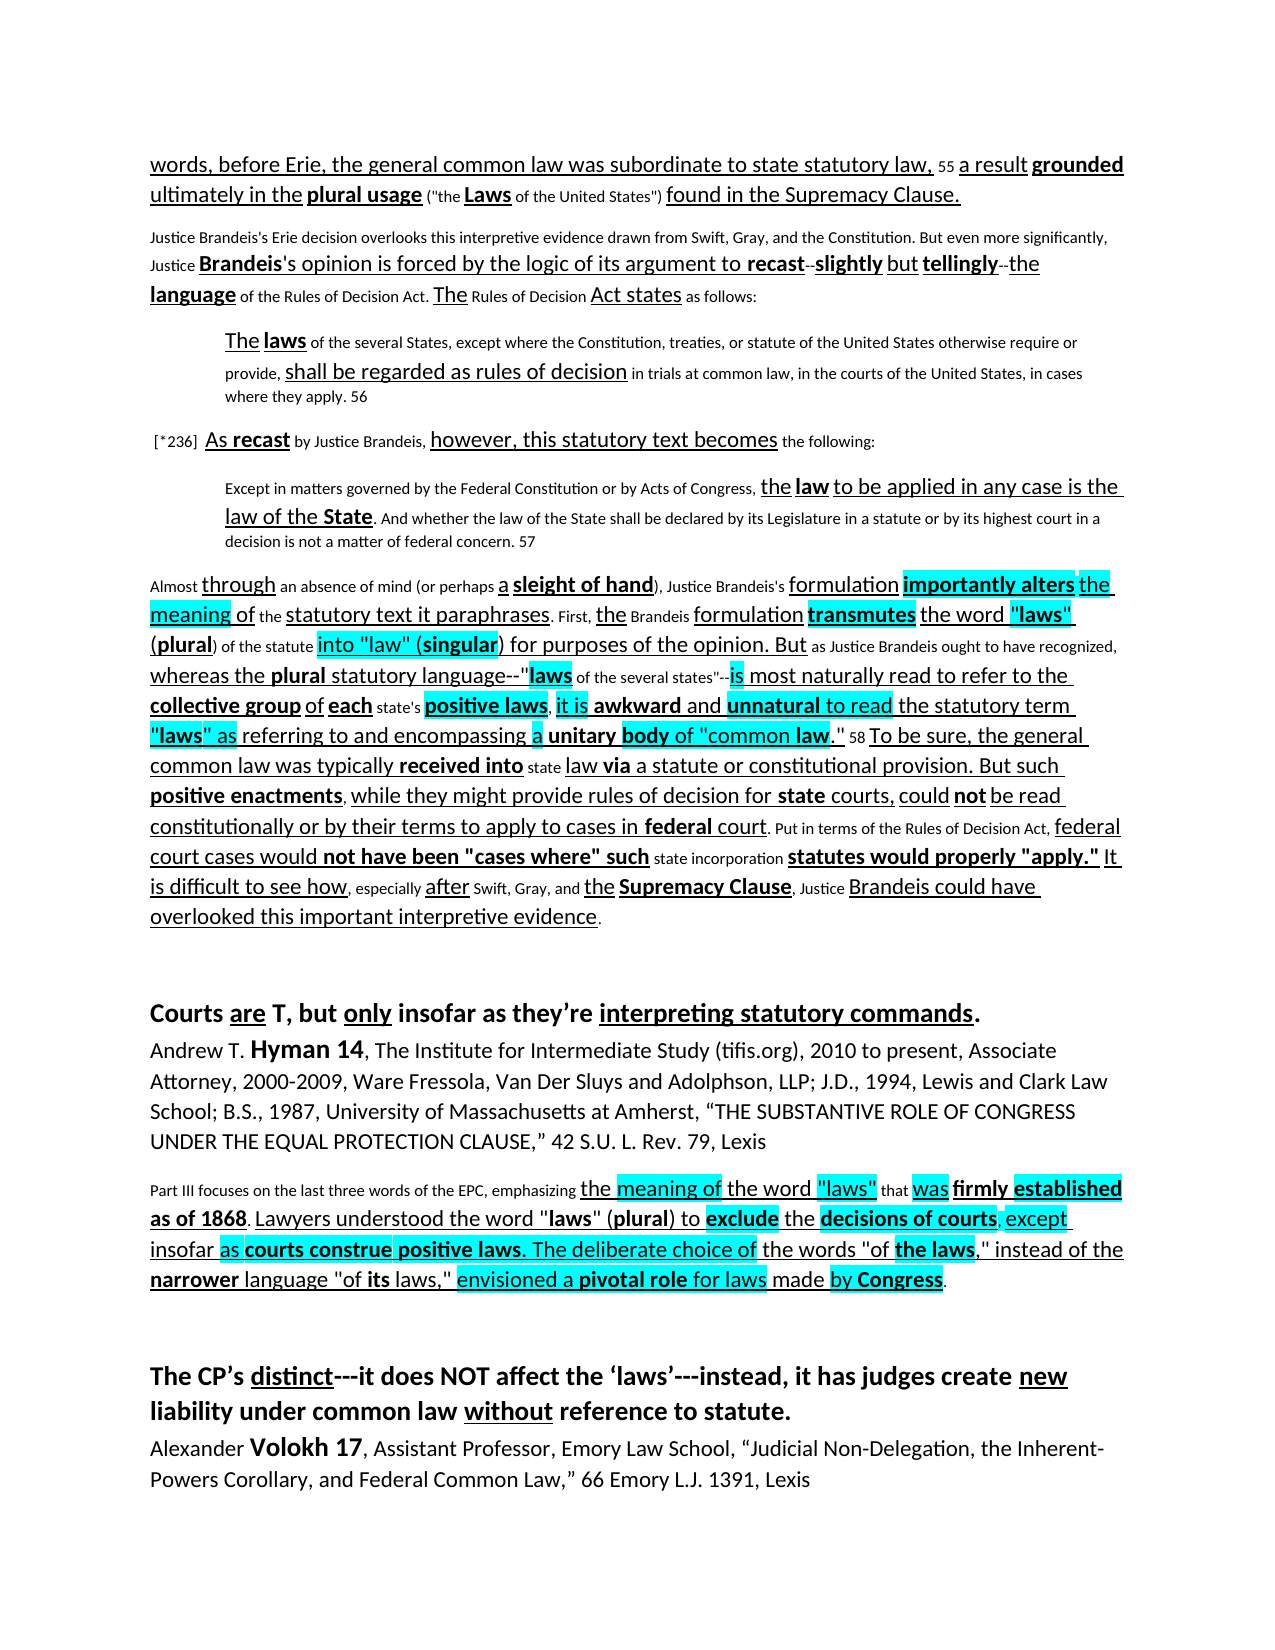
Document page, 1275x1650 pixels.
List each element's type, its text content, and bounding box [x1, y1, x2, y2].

text Alexander Volokh 17, Assistant Professor, Emory Law School, “Judicial Non-Delegation, the Inherent-Powers Corollary, and Federal Common Law,” 66 Emory L.J. 1391, Lexis [150, 1430, 1125, 1493]
text Except in matters governed by the Federal Constitution or by Acts of Congress, the law to be applied in any case is the law of the State. And whether the law of the State shall be declared by its Legislature in a statute or by its highest court in a decision is not a matter of federal concern. 57 [225, 472, 1125, 552]
text Justice Brandeis's Erie decision overlooks this interpretive evidence drawn from Swift, Gray, and the Constitution. But even more significantly, Justice Brandeis's opinion is forced by the logic of its argument to recast--slightly but tellingly--the language of the Rules of Decision Act. The Rules of Decision Act states as follows: [150, 227, 1125, 308]
subtitle The CP’s distinct---it does NOT affect the ‘laws’---instead, it has judges create new liability under common law without reference to statute. [150, 1359, 1125, 1427]
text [150, 150, 1125, 208]
text Almost through an absence of mind (or perhaps a sleight of hand), Justice Brandeis's formulation importantly alters the meaning of the statutory text it paraphrases. First, the Brandeis formulation transmutes the word "laws" (plural) of the statute into "law" (singular) for purposes of the opinion. But as Justice Brandeis ought to have recognized, whereas the plural statutory language--"laws of the several states"--is most naturally read to refer to the collective group of each state's positive laws, it is awkward and unnatural to read the statutory term "laws" as referring to and encompassing a unitary body of "common law." 58 To be sure, the general common law was typically received into state law via a statute or constitutional provision. But such positive enactments, while they might provide rules of decision for state courts, could not be read constitutionally or by their terms to apply to cases in federal court. Put in terms of the Rules of Decision Act, federal court cases would not have been "cases where" such state incorporation statutes would properly "apply." It is difficult to see how, especially after Swift, Gray, and the Supremacy Clause, Justice Brandeis could have overlooked this important interpretive evidence. [150, 570, 1125, 931]
text Andrew T. Hyman 14, The Institute for Intermediate Study (tifis.org), 2010 to present, Associate Attorney, 2000-2009, Ware Fressola, Van Der Sluys and Adolphson, LLP; J.D., 1994, Lewis and Clark Law School; B.S., 1987, University of Massachusetts at Amherst, “THE SUBSTANTIVE ROLE OF CONGRESS UNDER THE EQUAL PROTECTION CLAUSE,” 42 S.U. L. Rev. 79, Lexis [150, 1032, 1125, 1156]
subtitle Courts are T, but only insofar as they’re interpreting statutory commands. [150, 996, 1125, 1029]
text [*236] As recast by Justice Brandeis, however, this statutory text becomes the following: [150, 425, 1125, 453]
text Part III focuses on the last three words of the EPC, emphasizing the meaning of the word "laws" that was firmly established as of 1868. Lawyers understood the word "laws" (plural) to exclude the decisions of courts, except insofar as courts construe positive laws. The deliberate choice of the words "of the laws," instead of the narrower language "of its laws," envisioned a pivotal role for laws made by Congress. [150, 1174, 1125, 1293]
text The laws of the several States, except where the Constitution, treaties, or statute of the United States otherwise require or provide, shall be regarded as rules of decision in trials at common law, in the courts of the United States, in cases where they apply. 56 [225, 327, 1125, 407]
